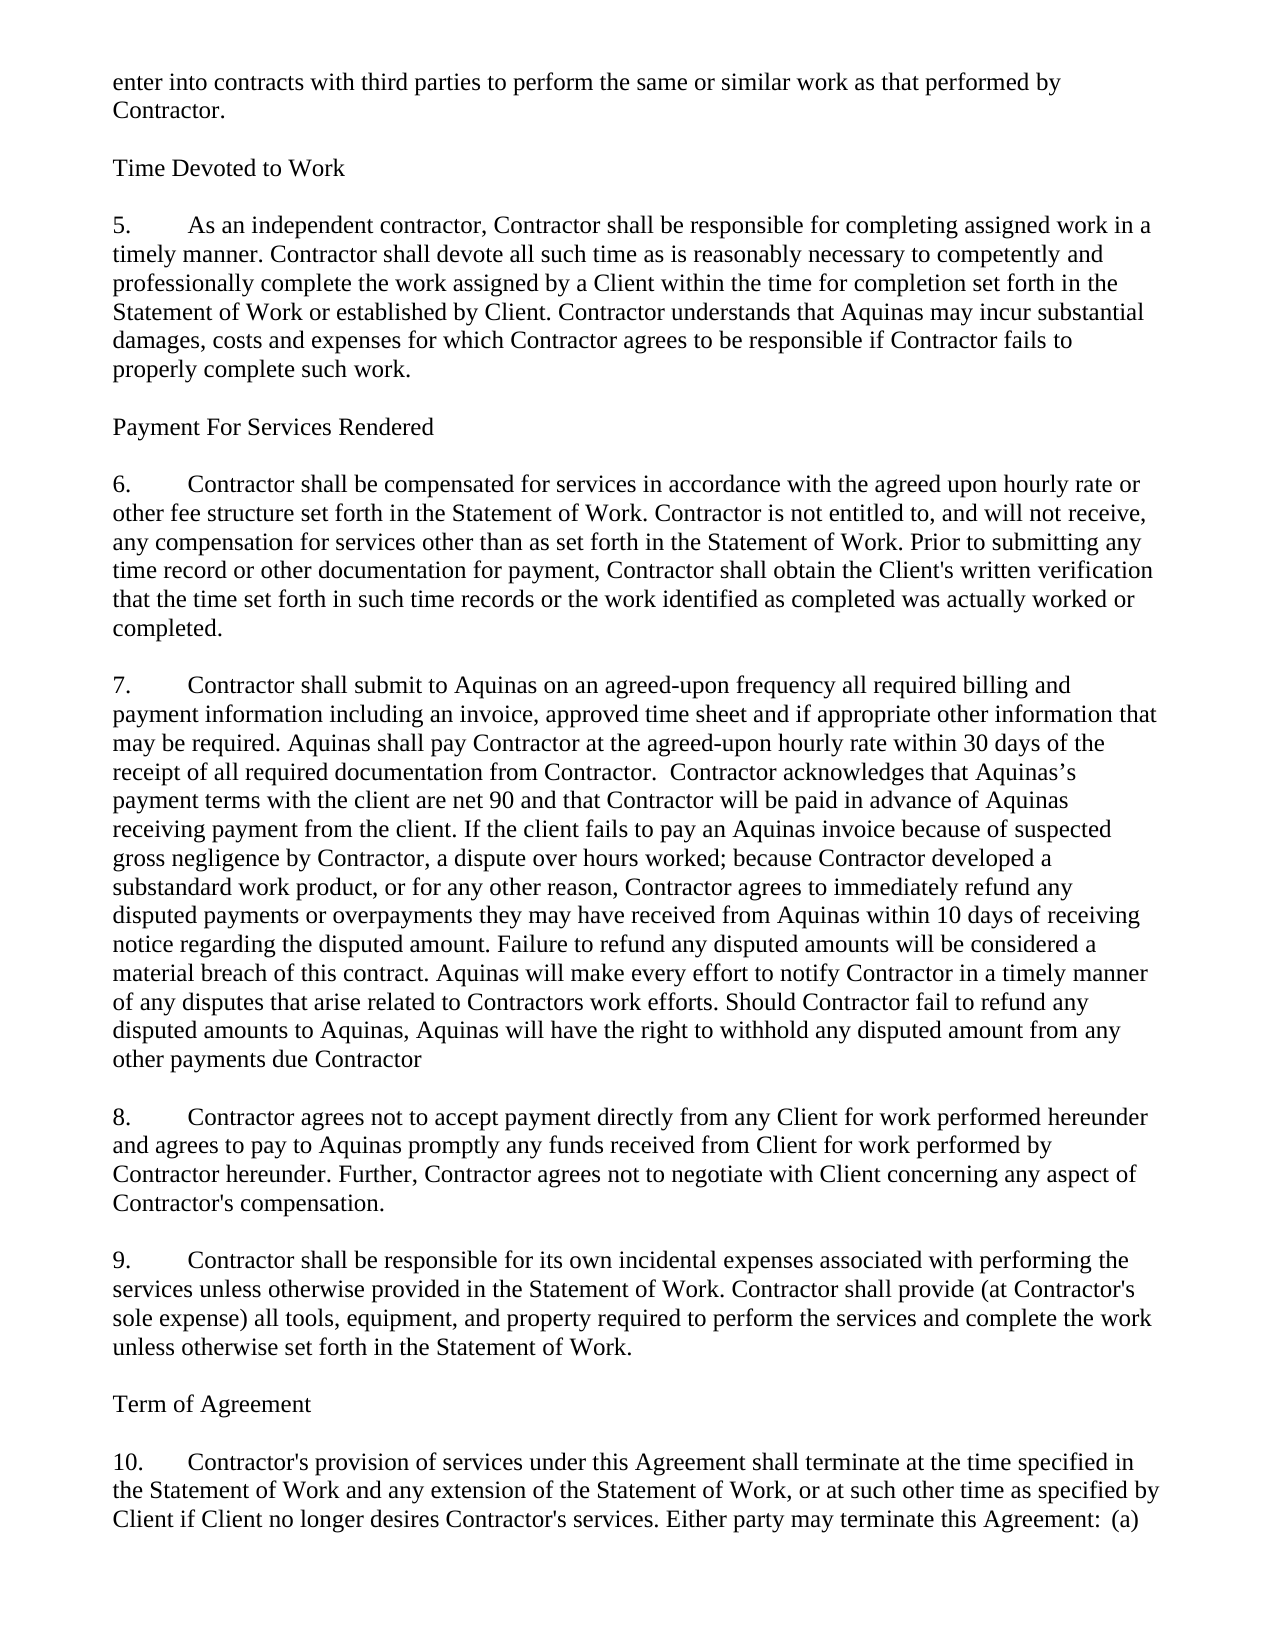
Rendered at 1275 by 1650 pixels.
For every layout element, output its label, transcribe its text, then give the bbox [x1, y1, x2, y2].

list Contractor agrees not to accept payment directly from any Client for work performed hereunder and agrees to pay to Aquinas promptly any funds received from Client for work performed by Contractor hereunder. Further, Contractor agrees not to negotiate with Client concerning any aspect of Contractor's compensation. [112, 1102, 1148, 1217]
text Payment For Services Rendered [112, 412, 1151, 441]
list Contractor shall be compensated for services in accordance with the agreed upon hourly rate or other fee structure set forth in the Statement of Work. Contractor is not entitled to, and will not receive, any compensation for services other than as set forth in the Statement of Work. Prior to submitting any time record or other documentation for payment, Contractor shall obtain the Client's written verification that the time set forth in such time records or the work identified as completed was actually worked or completed. [112, 469, 1153, 642]
list Contractor's provision of services under this Agreement shall terminate at the time specified in the Statement of Work and any extension of the Statement of Work, or at such other time as specified by Client if Client no longer desires Contractor's services. Either party may terminate this Agreement: (a) [112, 1447, 1160, 1533]
text Term of Agreement [112, 1389, 1151, 1418]
list As an independent contractor, Contractor shall be responsible for completing assigned work in a timely manner. Contractor shall devote all such time as is reasonably necessary to competently and professionally complete the work assigned by a Client within the time for completion set forth in the Statement of Work or established by Client. Contractor understands that Aquinas may incur substantial damages, costs and expenses for which Contractor agrees to be responsible if Contractor fails to properly complete such work. [112, 211, 1151, 383]
text Time Devoted to Work [112, 153, 1151, 182]
list Contractor shall be responsible for its own incidental expenses associated with performing the services unless otherwise provided in the Statement of Work. Contractor shall provide (at Contractor's sole expense) all tools, equipment, and property required to perform the services and complete the work unless otherwise set forth in the Statement of Work. [112, 1246, 1152, 1361]
list Contractor shall submit to Aquinas on an agreed-upon frequency all required billing and payment information including an invoice, approved time sheet and if appropriate other information that may be required. Aquinas shall pay Contractor at the agreed-upon hourly rate within 30 days of the receipt of all required documentation from Contractor. Contractor acknowledges that Aquinas’s payment terms with the client are net 90 and that Contractor will be paid in advance of Aquinas receiving payment from the client. If the client fails to pay an Aquinas invoice because of suspected gross negligence by Contractor, a dispute over hours worked; because Contractor developed a substandard work product, or for any other reason, Contractor agrees to immediately refund any disputed payments or overpayments they may have received from Aquinas within 10 days of receiving notice regarding the disputed amount. Failure to refund any disputed amounts will be considered a material breach of this contract. Aquinas will make every effort to notify Contractor in a timely manner of any disputes that arise related to Contractors work efforts. Should Contractor fail to refund any disputed amounts to Aquinas, Aquinas will have the right to withhold any disputed amount from any other payments due Contractor [112, 671, 1157, 1073]
text enter into contracts with third parties to perform the same or similar work as that performed by Contractor. [112, 67, 1151, 124]
